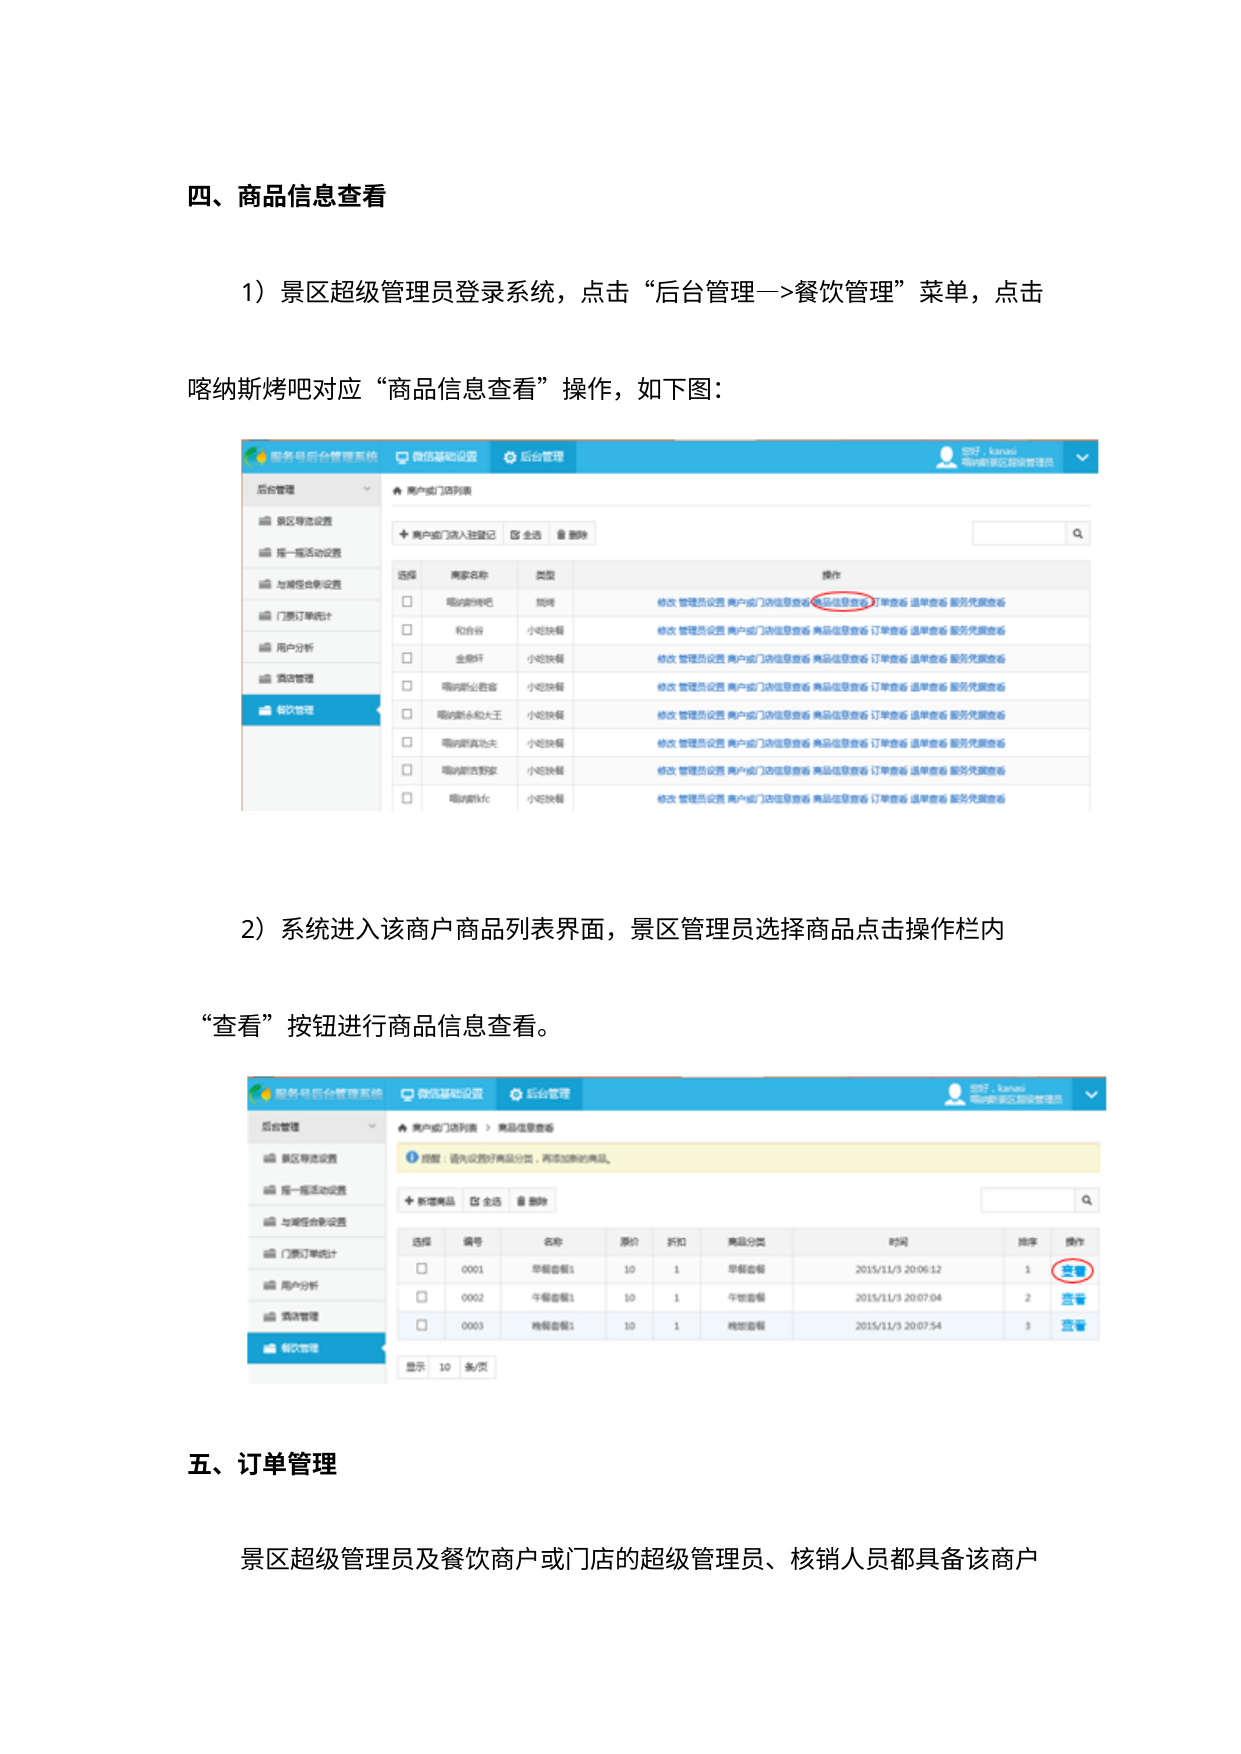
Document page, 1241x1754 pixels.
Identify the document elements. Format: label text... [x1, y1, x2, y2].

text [187, 1525, 1053, 1590]
subtitle 四、商品信息查看 [187, 162, 1053, 227]
subtitle 五、订单管理 [187, 1430, 1053, 1495]
text 1）景区超级管理员登录系统，点击“后台管理—>餐饮管理”菜单，点击喀纳斯烤吧对应“商品信息查看”操作，如下图： [187, 258, 1053, 420]
text 2）系统进入该商户商品列表界面，景区管理员选择商品点击操作栏内“查看”按钮进行商品信息查看。 [187, 895, 1053, 1057]
picture [240, 438, 1099, 811]
picture [246, 1075, 1108, 1384]
